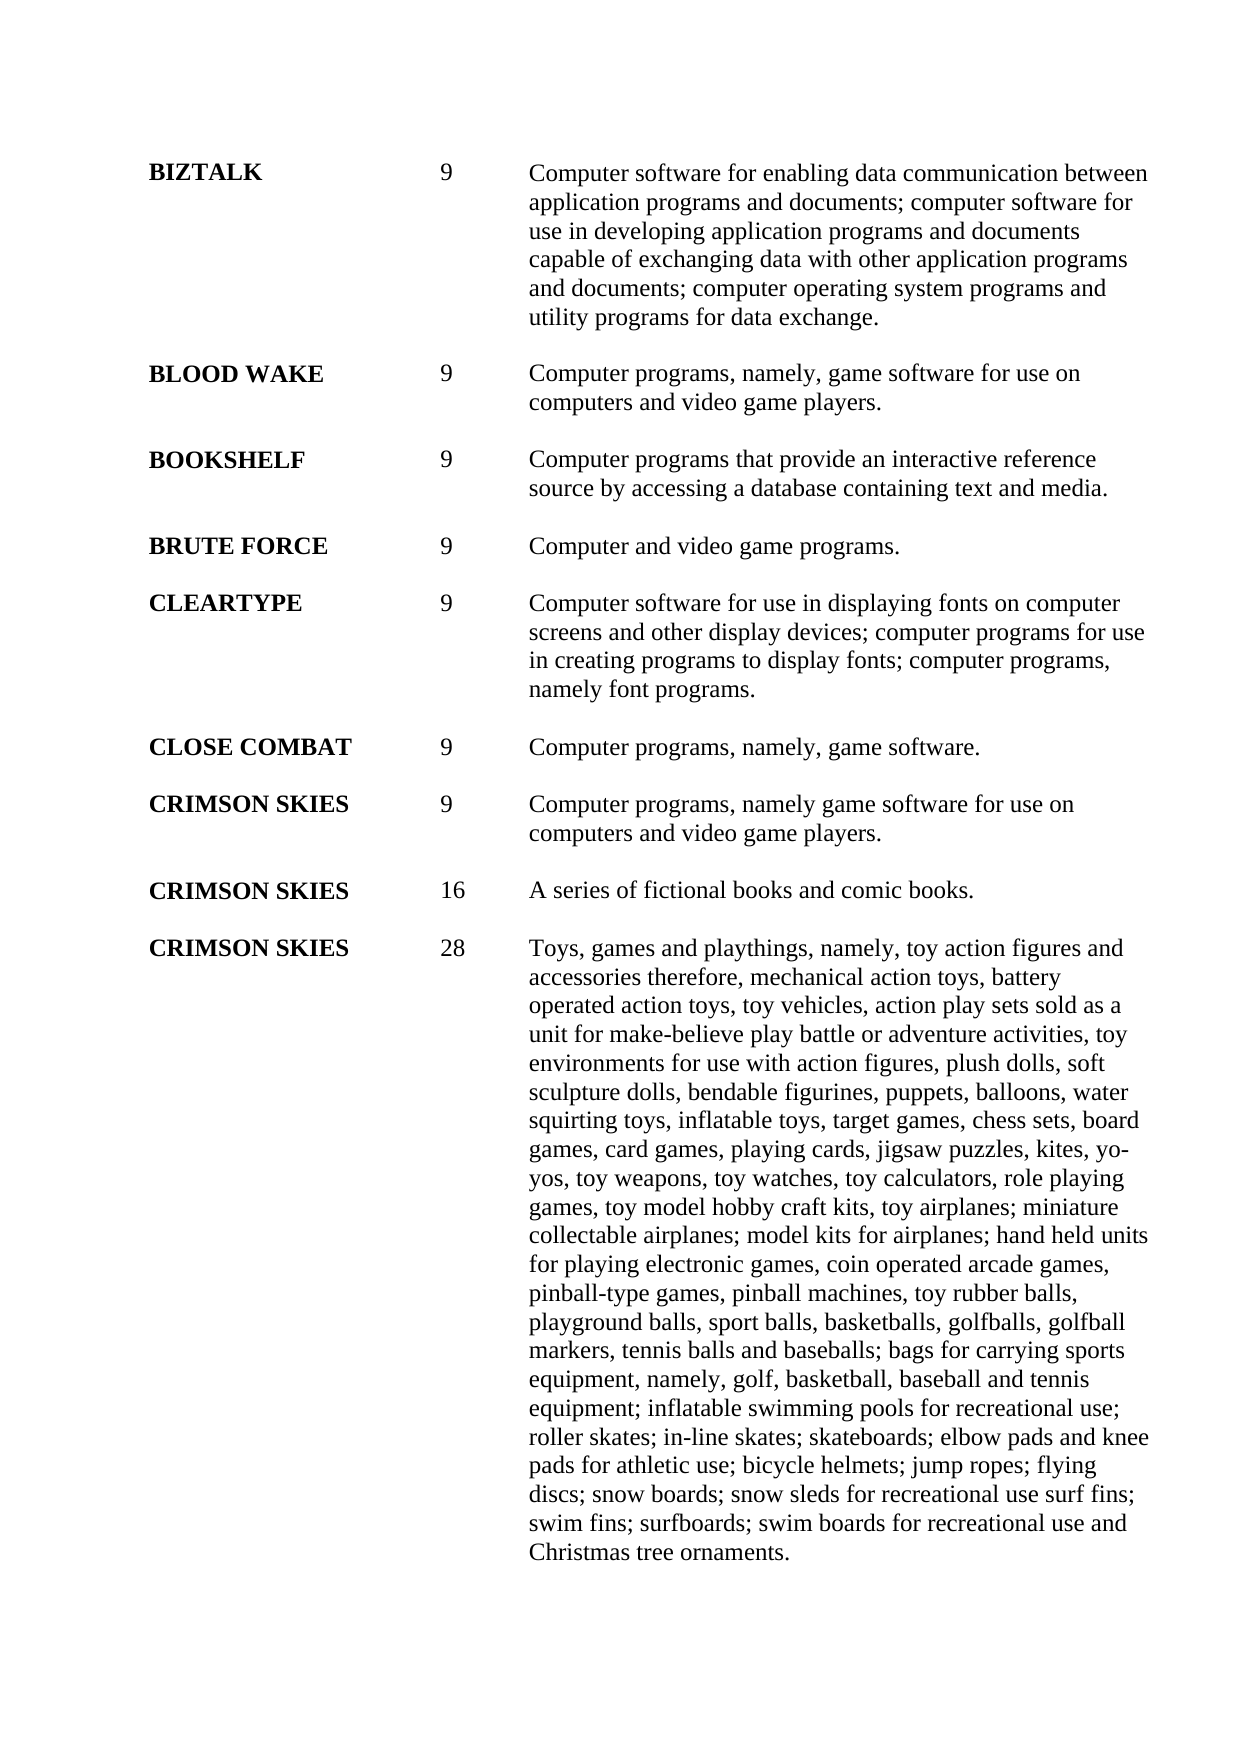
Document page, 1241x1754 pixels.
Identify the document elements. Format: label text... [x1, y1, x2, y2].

table_cell BLOOD WAKE [143, 345, 396, 431]
table_cell CLOSE COMBAT [143, 718, 396, 776]
table_cell Computer software for use in displaying fonts on computer screens and other display devices; computer programs for use in creating programs to display fonts; computer programs, namely font programs. [497, 575, 1155, 718]
table_cell Computer and video game programs. [497, 517, 1155, 574]
table_cell A series of fictional books and comic books. [497, 862, 1155, 919]
table_cell CRIMSON SKIES [143, 862, 396, 919]
table_cell 9 [396, 345, 497, 431]
table_cell CLEARTYPE [143, 575, 396, 718]
table_cell BRUTE FORCE [143, 517, 396, 574]
table_cell 28 [396, 919, 497, 1566]
table_cell Computer programs, namely game software for use on computers and video game players. [497, 776, 1155, 862]
table_cell 9 [396, 431, 497, 517]
table_cell 16 [396, 862, 497, 919]
table_cell 9 [396, 776, 497, 862]
table_cell Computer programs that provide an interactive reference source by accessing a database containing text and media. [497, 431, 1155, 517]
table_header 9 [396, 158, 497, 344]
table_cell BOOKSHELF [143, 431, 396, 517]
table_cell CRIMSON SKIES [143, 919, 396, 1566]
table_cell CRIMSON SKIES [143, 776, 396, 862]
table_cell Computer programs, namely, game software. [497, 718, 1155, 776]
table_cell Toys, games and playthings, namely, toy action figures and accessories therefore, mechanical action toys, battery operated action toys, toy vehicles, action play sets sold as a unit for make-believe play battle or adventure activities, toy environments for use with action figures, plush dolls, soft sculpture dolls, bendable figurines, puppets, balloons, water squirting toys, inflatable toys, target games, chess sets, board games, card games, playing cards, jigsaw puzzles, kites, yo- yos, toy weapons, toy watches, toy calculators, role playing games, toy model hobby craft kits, toy airplanes; miniature collectable airplanes; model kits for airplanes; hand held units for playing electronic games, coin operated arcade games, pinball-type games, pinball machines, toy rubber balls, playground balls, sport balls, basketballs, golfballs, golfball markers, tennis balls and baseballs; bags for carrying sports equipment, namely, golf, basketball, baseball and tennis equipment; inflatable swimming pools for recreational use; roller skates; in-line skates; skateboards; elbow pads and knee pads for athletic use; bicycle helmets; jump ropes; flying discs; snow boards; snow sleds for recreational use surf fins; swim fins; surfboards; swim boards for recreational use and Christmas tree ornaments. [497, 919, 1155, 1566]
table_cell Computer programs, namely, game software for use on computers and video game players. [497, 345, 1155, 431]
table_header BIZTALK [143, 158, 396, 344]
table_cell 9 [396, 575, 497, 718]
table_header Computer software for enabling data communication between application programs and documents; computer software for use in developing application programs and documents capable of exchanging data with other application programs and documents; computer operating system programs and utility programs for data exchange. [497, 158, 1155, 344]
table_cell 9 [396, 718, 497, 776]
table_cell 9 [396, 517, 497, 574]
